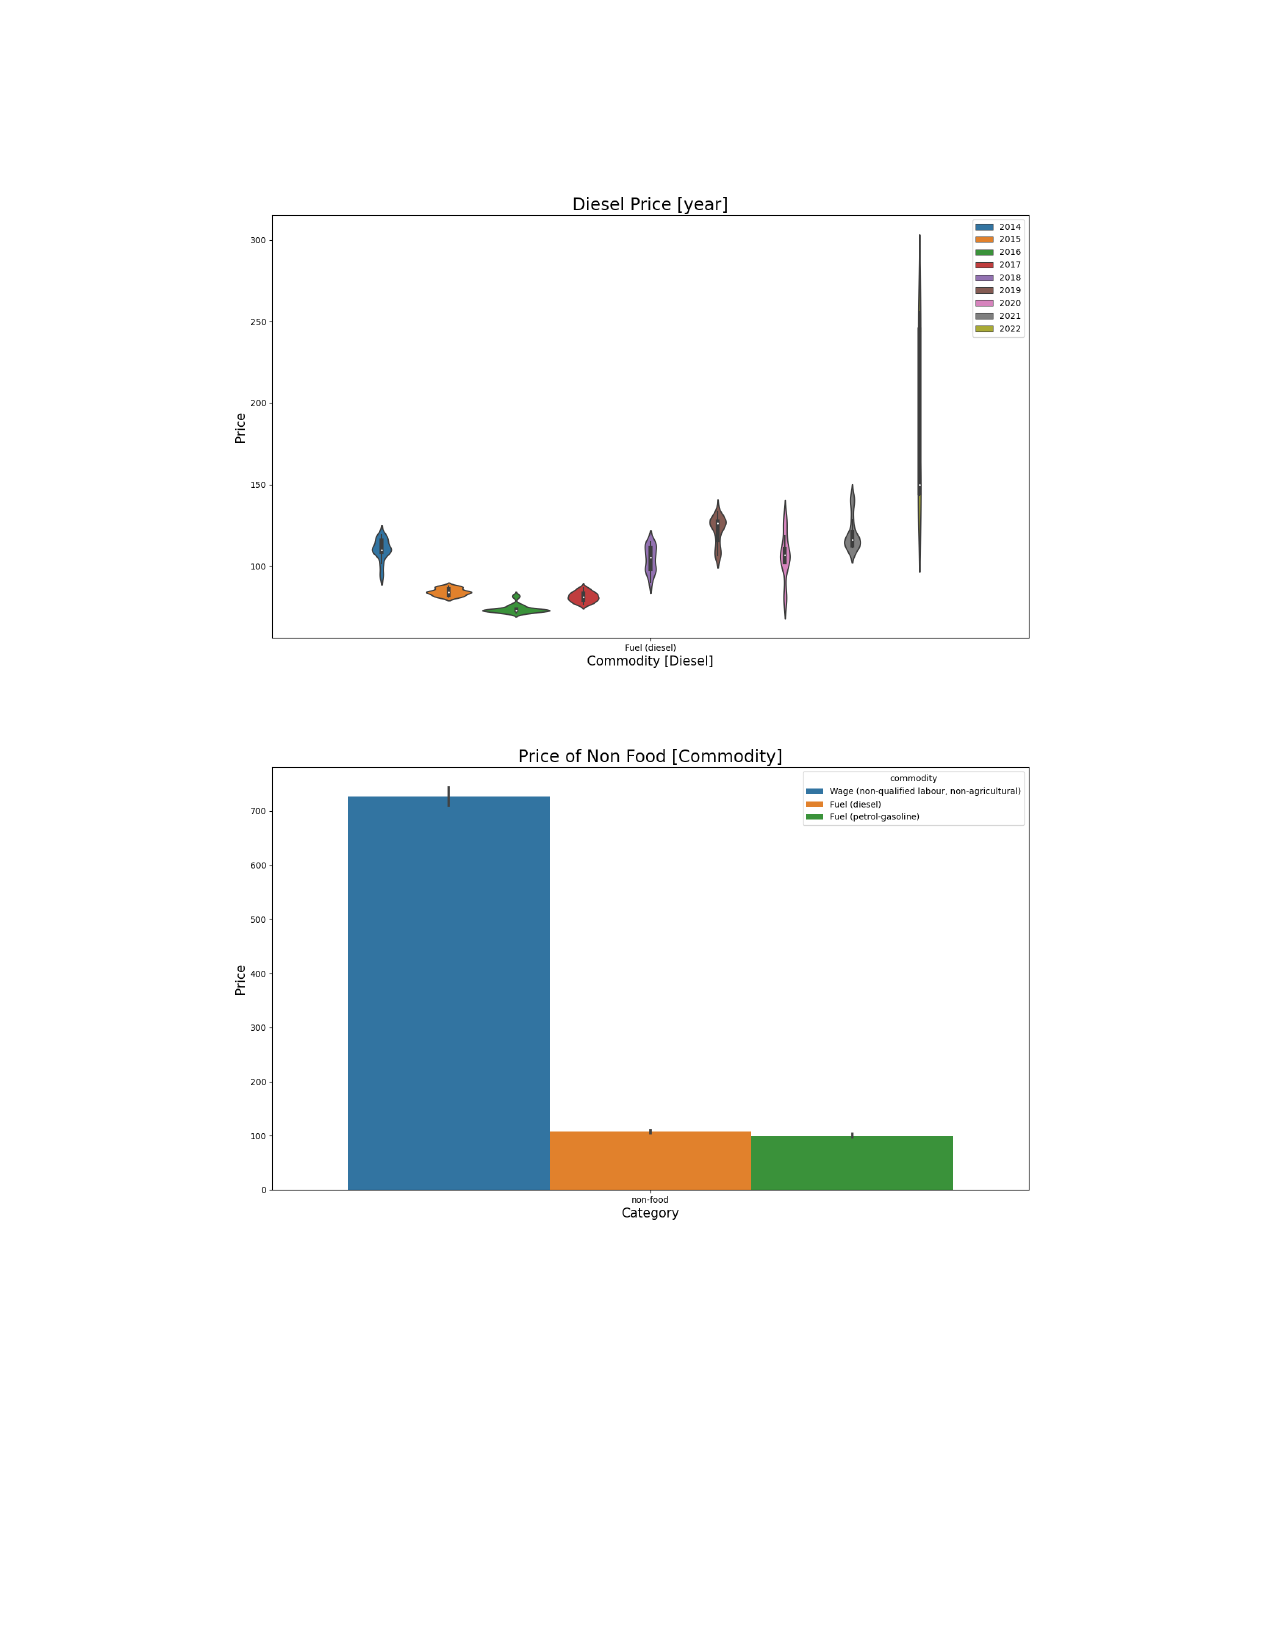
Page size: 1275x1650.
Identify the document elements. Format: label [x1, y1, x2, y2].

picture [150, 701, 1125, 1250]
picture [150, 150, 1125, 698]
